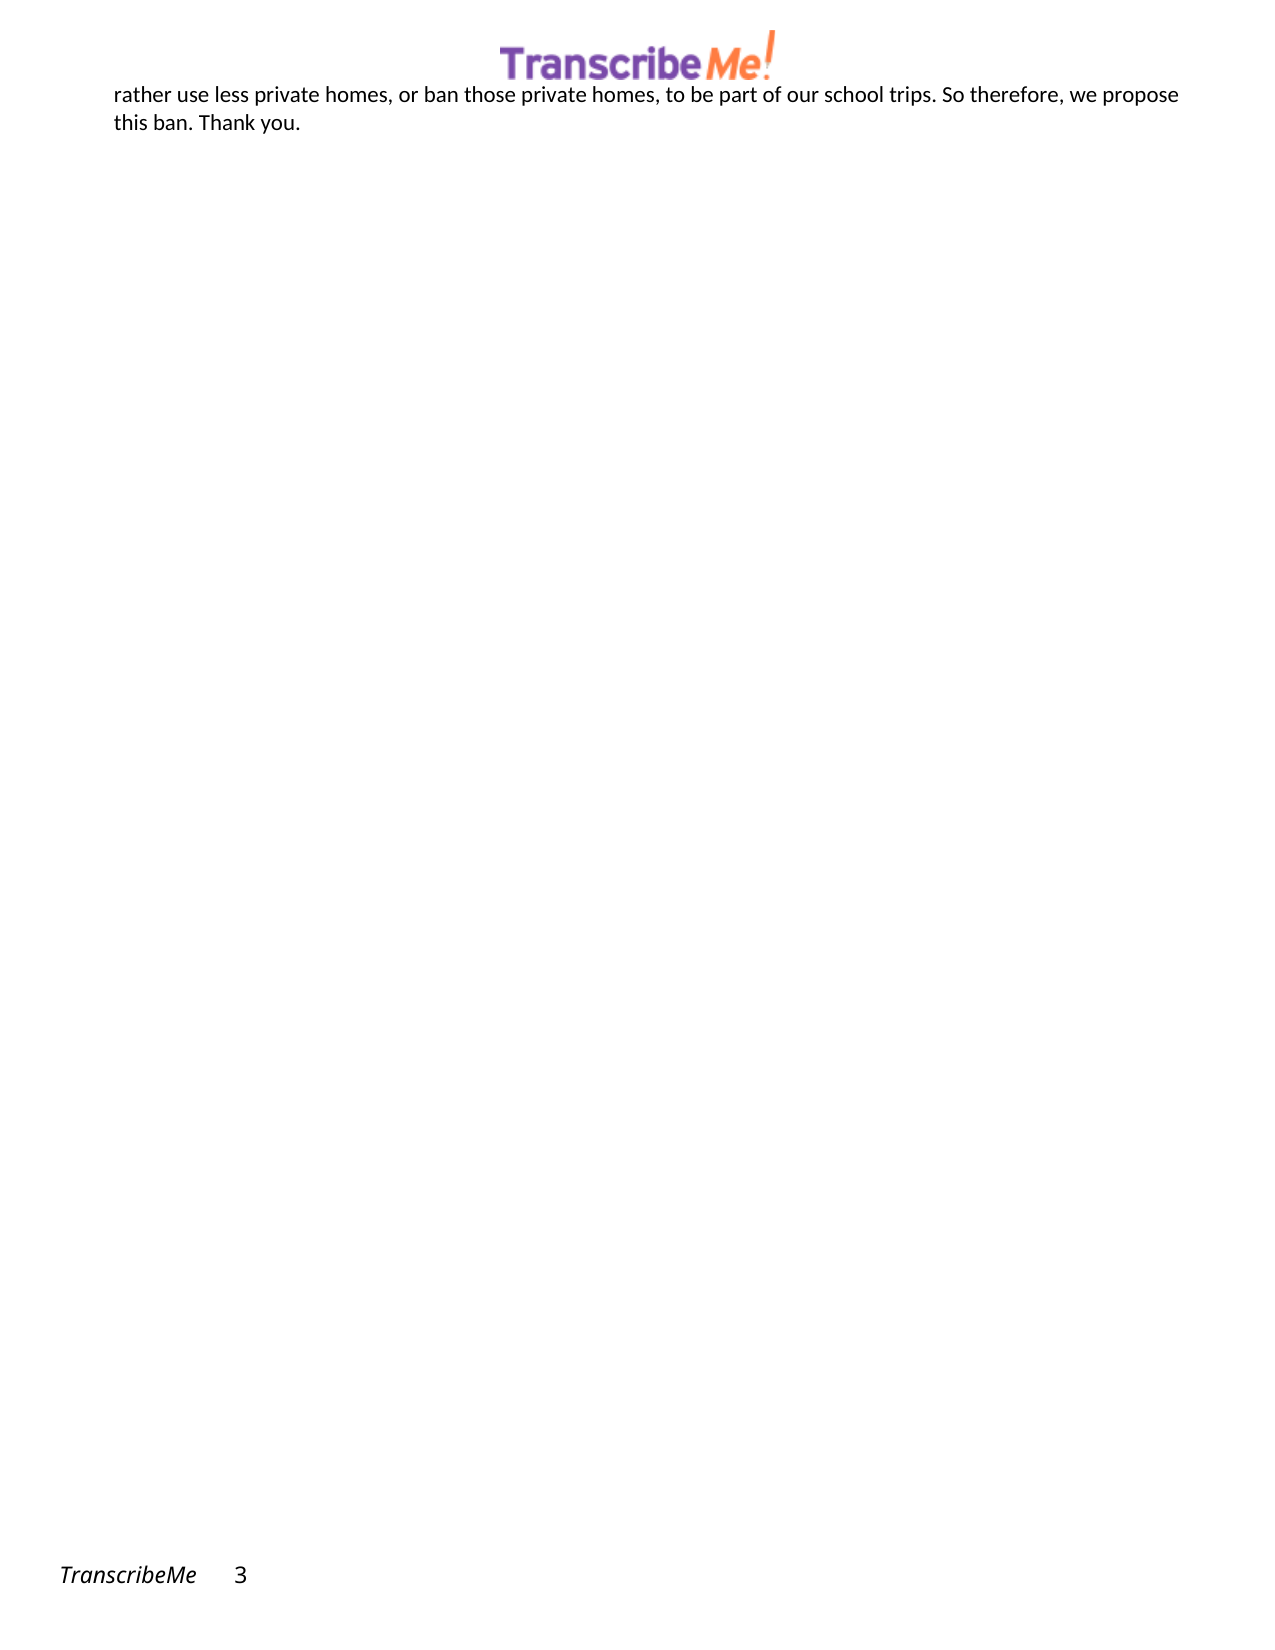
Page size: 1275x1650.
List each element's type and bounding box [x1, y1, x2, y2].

picture [500, 30, 775, 80]
text [114, 80, 1208, 136]
